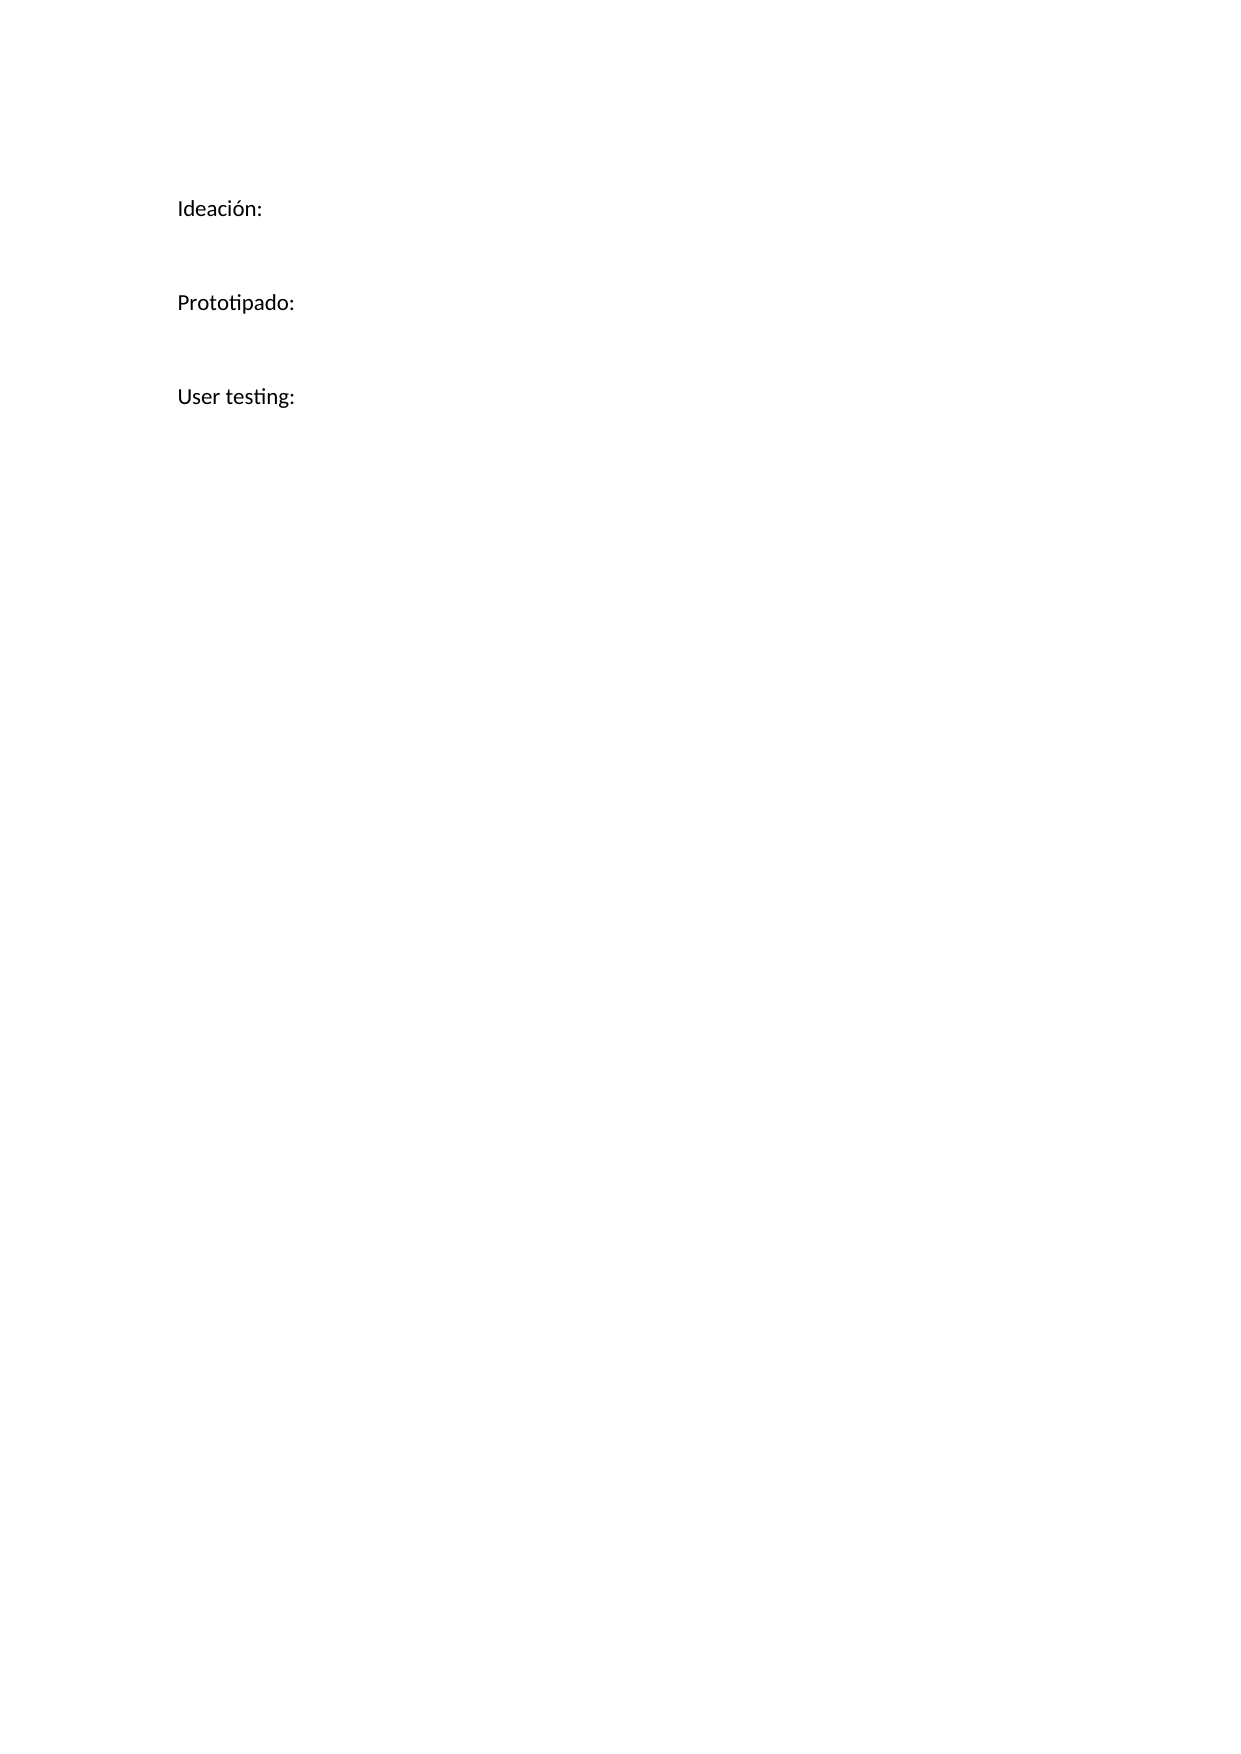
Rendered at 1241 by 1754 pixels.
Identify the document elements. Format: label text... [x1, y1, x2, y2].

text Prototipado: [177, 288, 1063, 316]
text User testing: [177, 382, 1063, 410]
text Ideación: [177, 194, 1063, 222]
